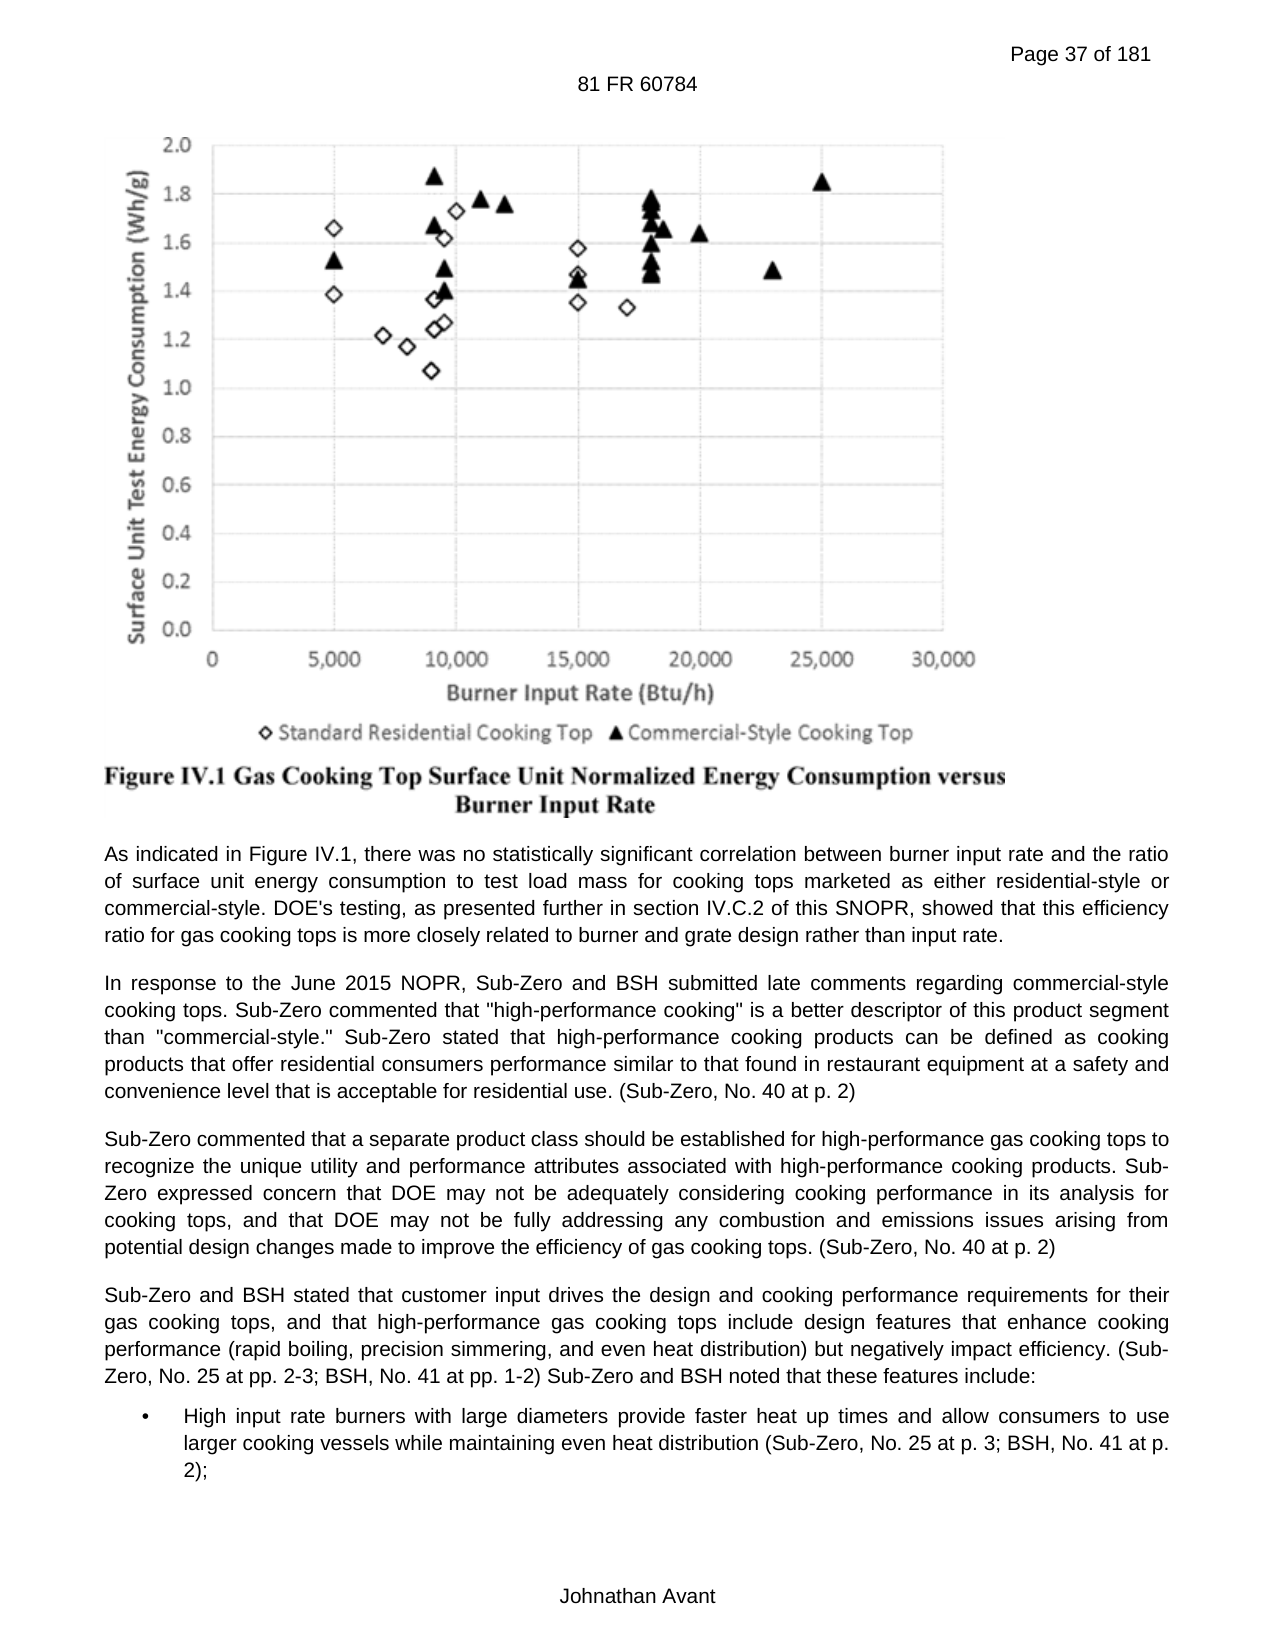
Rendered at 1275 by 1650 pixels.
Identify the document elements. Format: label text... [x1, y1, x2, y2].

text Sub-Zero commented that a separate product class should be established for high-performance gas cooking tops to recognize the unique utility and performance attributes associated with high-performance cooking products. Sub-Zero expressed concern that DOE may not be adequately considering cooking performance in its analysis for cooking tops, and that DOE may not be fully addressing any combustion and emissions issues arising from potential design changes made to improve the efficiency of gas cooking tops. (Sub-Zero, No. 40 at p. 2) [104, 1124, 1171, 1259]
text In response to the June 2015 NOPR, Sub-Zero and BSH submitted late comments regarding commercial-style cooking tops. Sub-Zero commented that "high-performance cooking" is a better descriptor of this product segment than "commercial-style." Sub-Zero stated that high-performance cooking products can be defined as cooking products that offer residential consumers performance similar to that found in restaurant equipment at a safety and convenience level that is acceptable for residential use. (Sub-Zero, No. 40 at p. 2) [104, 967, 1171, 1103]
text As indicated in Figure IV.1, there was no statistically significant correlation between burner input rate and the ratio of surface unit energy consumption to test load mass for cooking tops marketed as either residential-style or commercial-style. DOE's testing, as presented further in section IV.C.2 of this SNOPR, showed that this efficiency ratio for gas cooking tops is more closely related to burner and grate design rather than input rate. [104, 838, 1171, 947]
text Sub-Zero and BSH stated that customer input drives the design and cooking performance requirements for their gas cooking tops, and that high-performance gas cooking tops include design features that enhance cooking performance (rapid boiling, precision simmering, and even heat distribution) but negatively impact efficiency. (Sub-Zero, No. 25 at pp. 2-3; BSH, No. 41 at pp. 1-2) Sub-Zero and BSH noted that these features include: [104, 1280, 1171, 1388]
picture [104, 137, 1005, 818]
list High input rate burners with large diameters provide faster heat up times and allow consumers to use larger cooking vessels while maintaining even heat distribution (Sub-Zero, No. 25 at p. 3; BSH, No. 41 at p. 2); [142, 1401, 1171, 1482]
